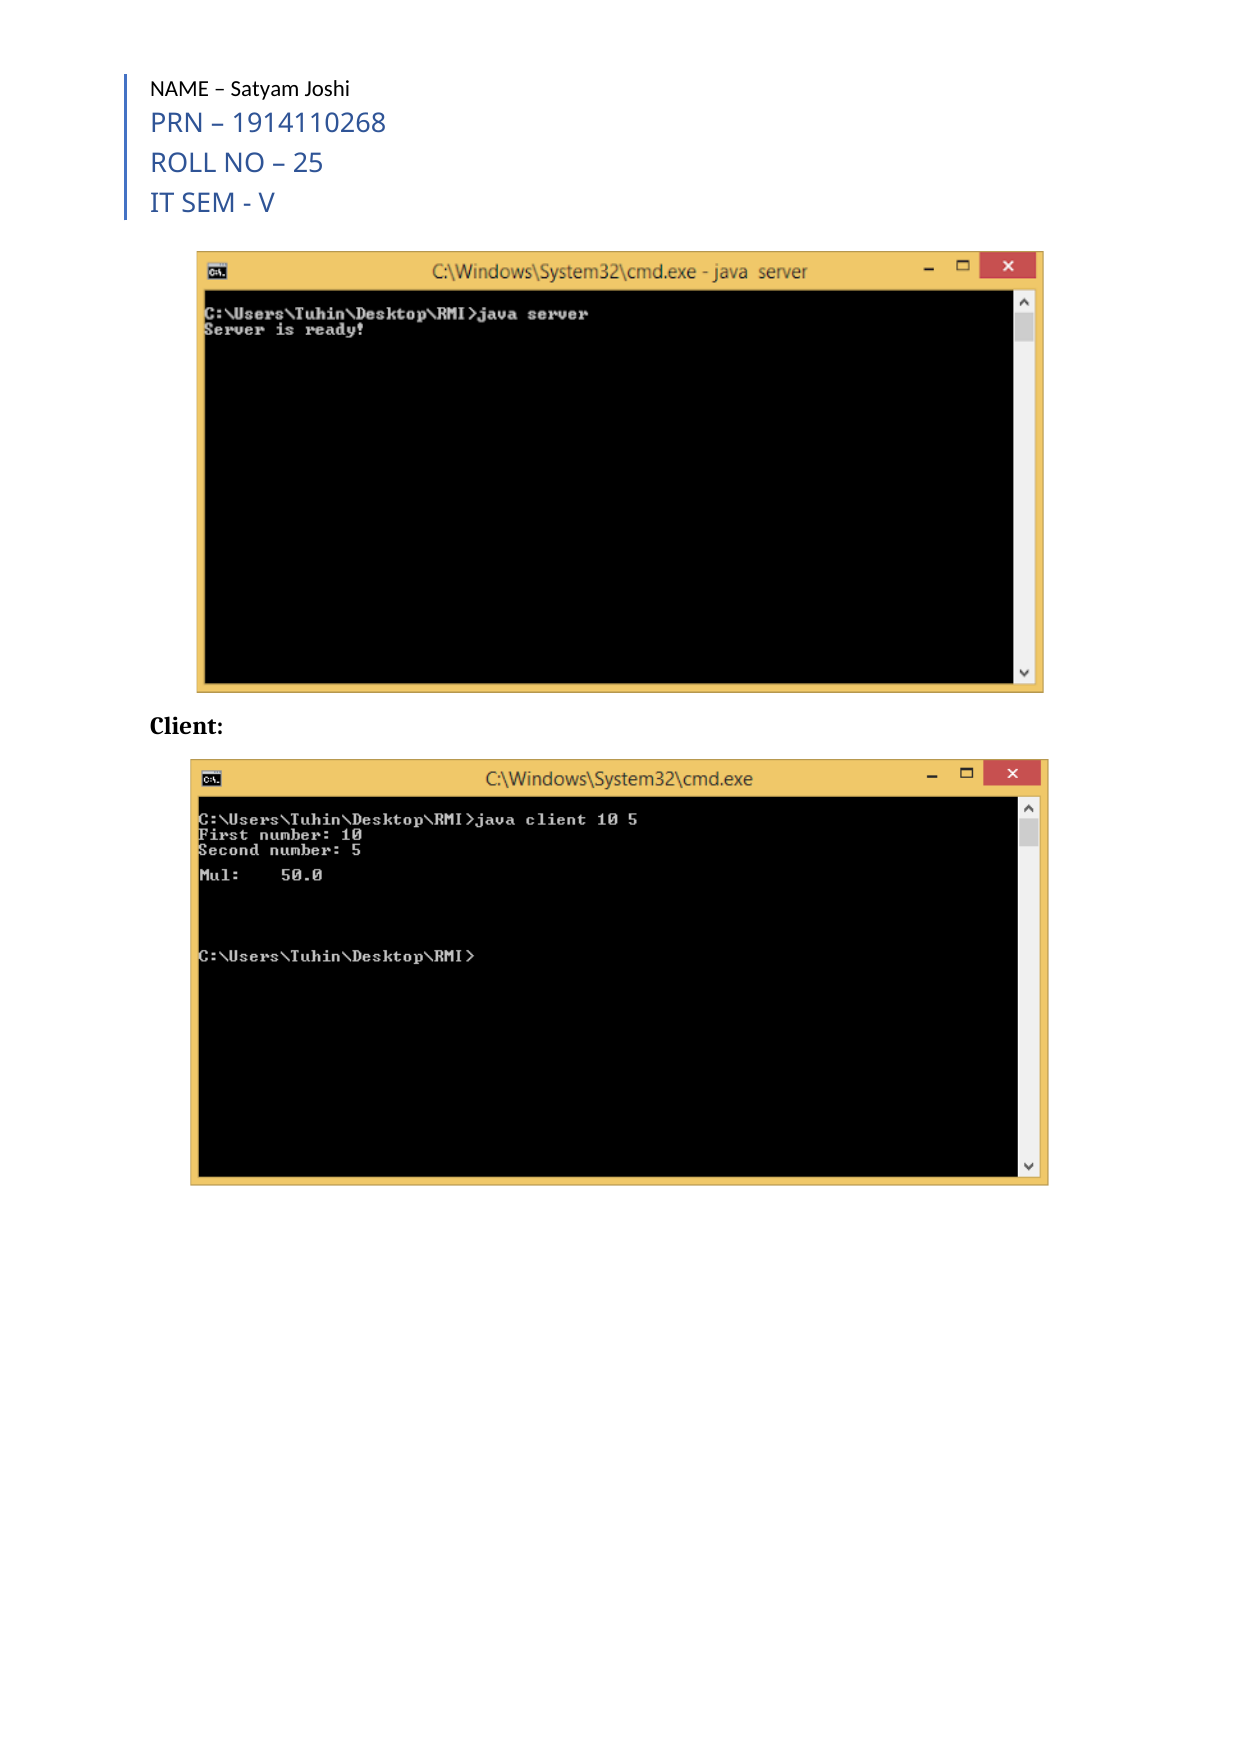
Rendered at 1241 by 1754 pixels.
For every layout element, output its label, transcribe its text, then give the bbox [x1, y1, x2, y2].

picture [190, 759, 1050, 1187]
text Client: [150, 712, 1090, 741]
picture [196, 251, 1044, 693]
